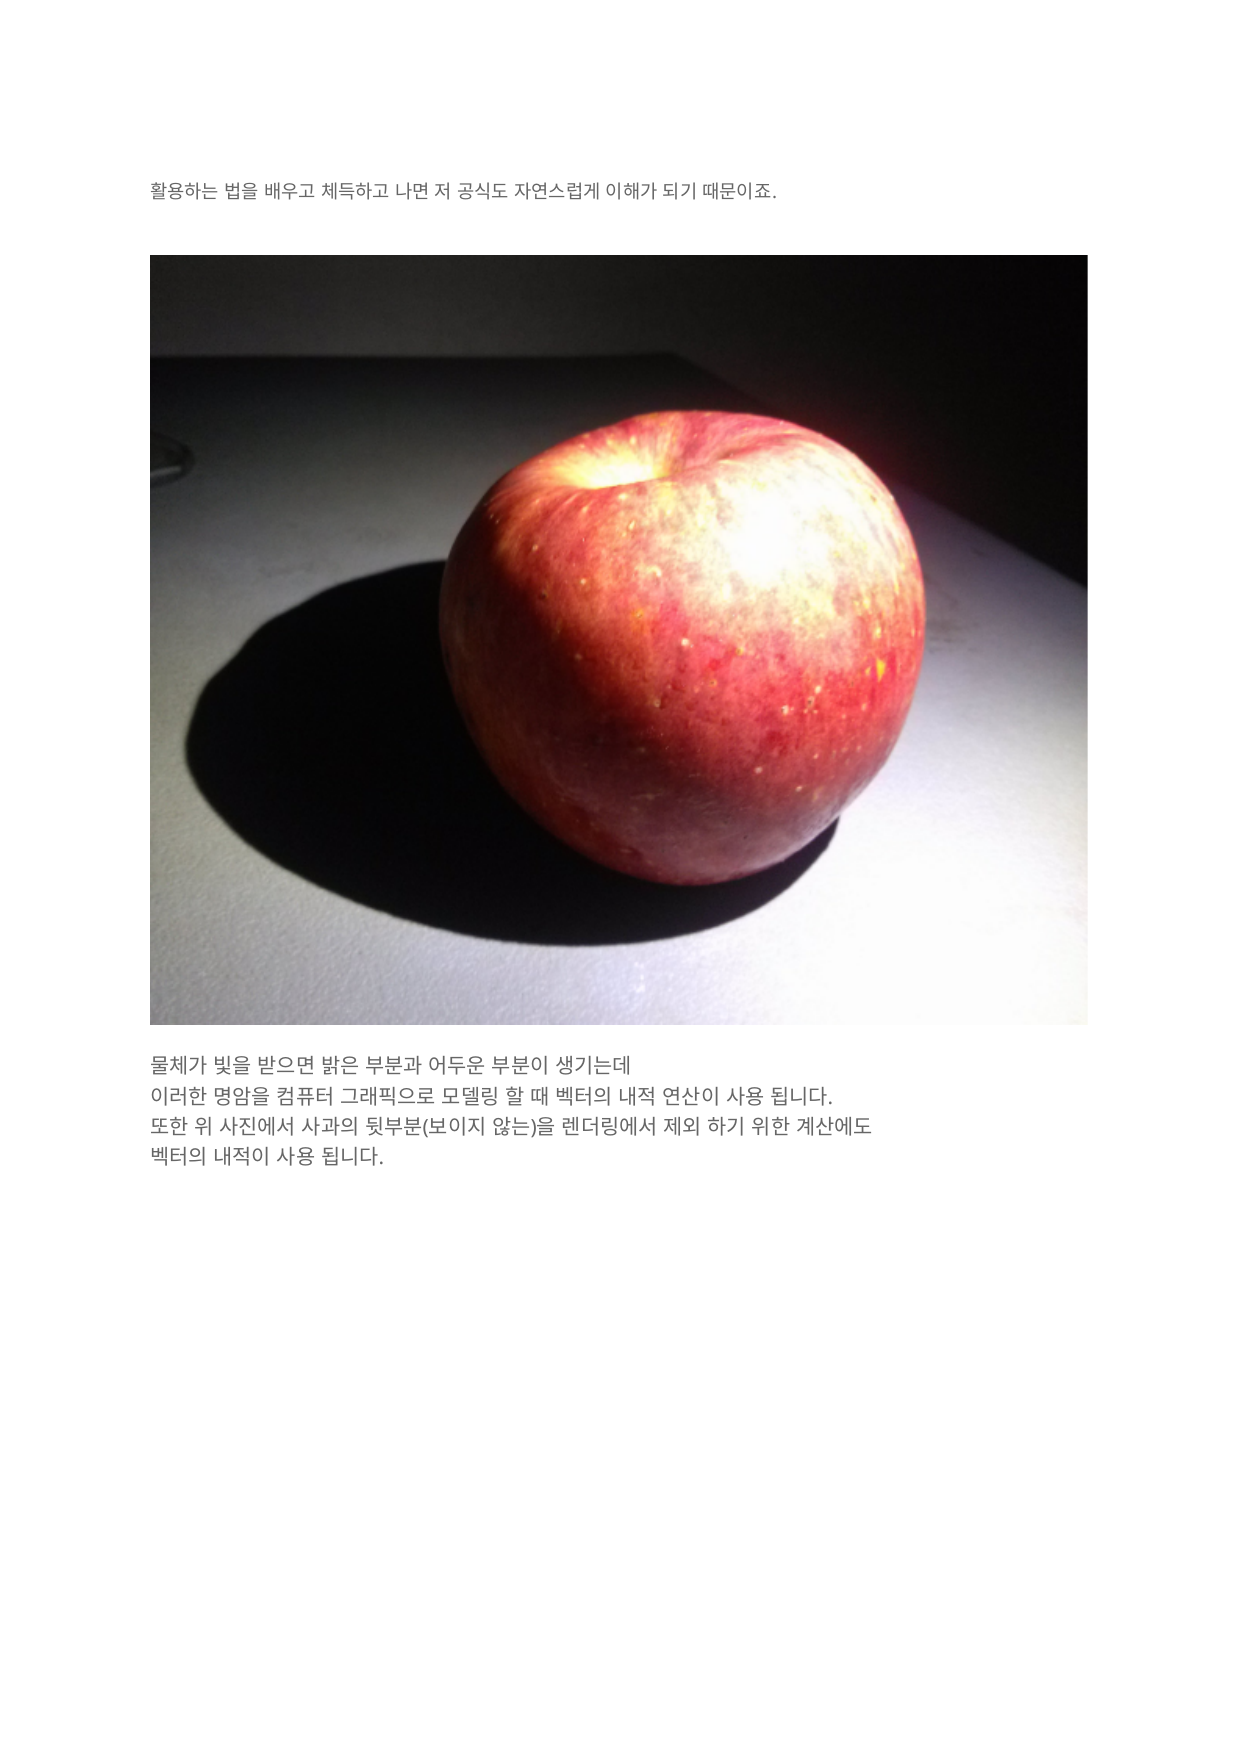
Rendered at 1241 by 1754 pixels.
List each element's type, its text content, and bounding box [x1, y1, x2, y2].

text 또한 위 사진에서 사과의 뒷부분(보이지 않는)을 렌더링에서 제외 하기 위한 계산에도 [150, 1110, 1090, 1141]
text 활용하는 법을 배우고 체득하고 나면 저 공식도 자연스럽게 이해가 되기 때문이죠. [150, 177, 1090, 204]
text 이러한 명암을 컴퓨터 그래픽으로 모델링 할 때 벡터의 내적 연산이 사용 됩니다. [150, 1080, 1090, 1110]
text 물체가 빛을 받으면 밝은 부분과 어두운 부분이 생기는데 [150, 1050, 1090, 1080]
text 벡터의 내적이 사용 됩니다. [150, 1141, 1090, 1171]
picture [150, 255, 1088, 1025]
